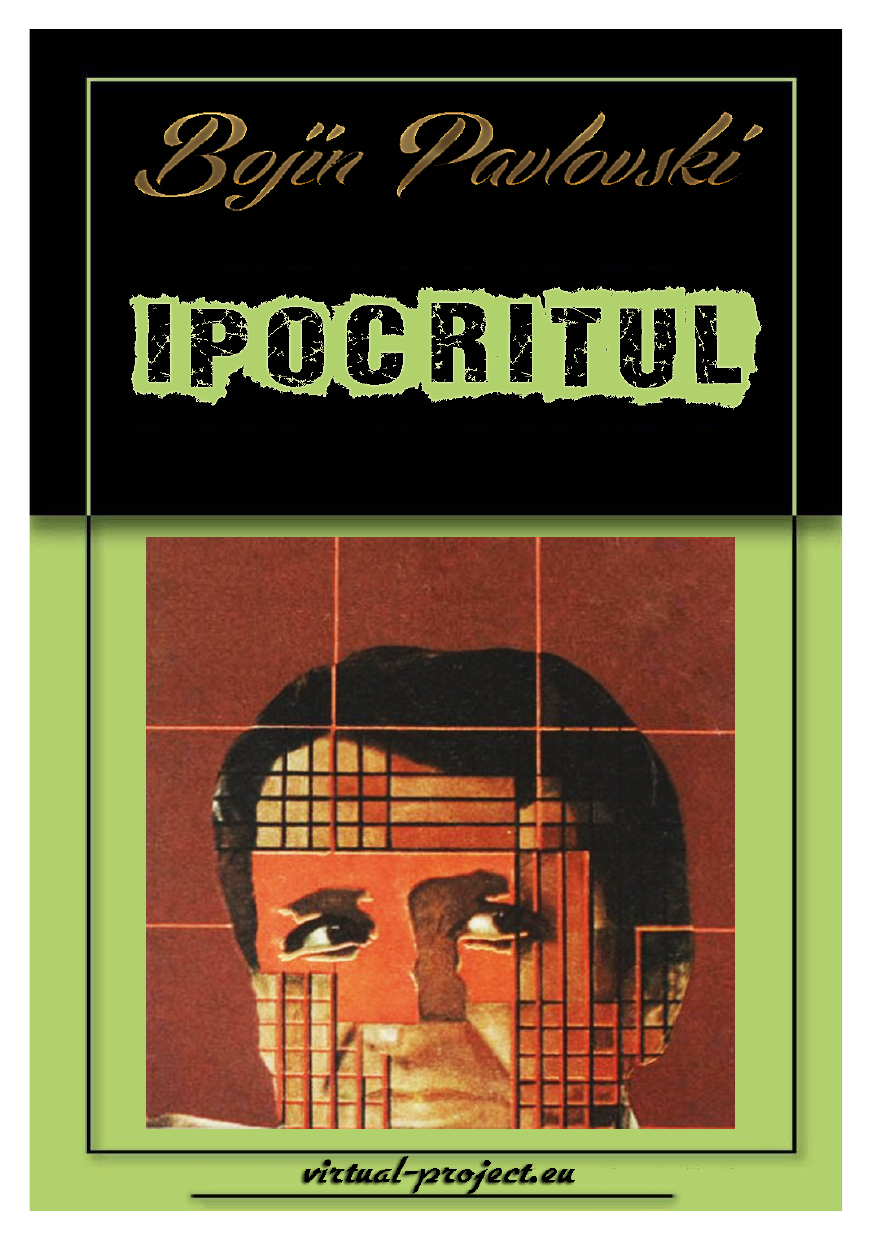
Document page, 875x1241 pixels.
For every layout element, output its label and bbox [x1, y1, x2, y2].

picture [29, 29, 843, 1211]
